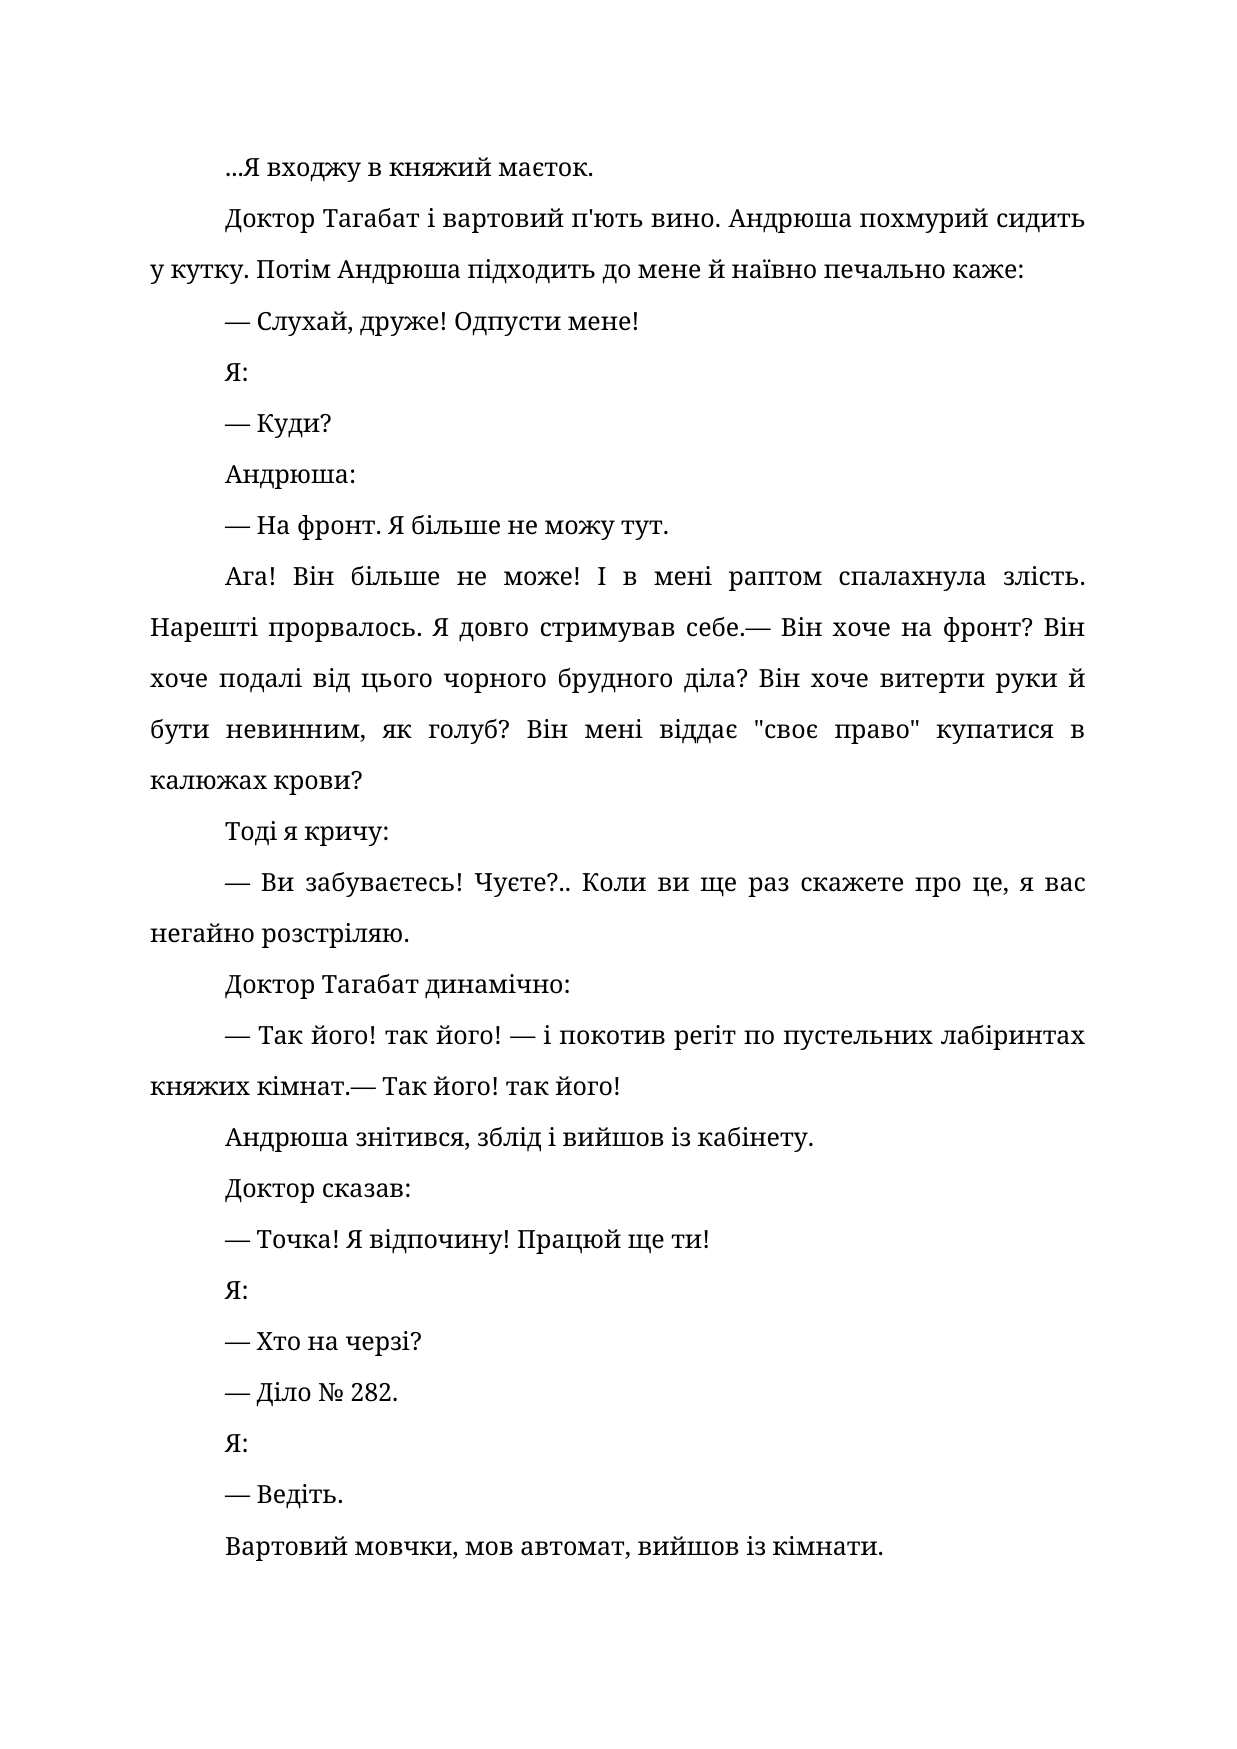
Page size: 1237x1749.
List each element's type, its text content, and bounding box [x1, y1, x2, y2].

text — Діло № 282. [150, 1375, 1086, 1409]
text Доктор Тагабат динамічно: [150, 967, 1086, 1001]
text Я: [150, 1273, 1086, 1307]
text Вартовий мовчки, мов автомат, вийшов із кімнати. [150, 1528, 1086, 1562]
text Ага! Він більше не може! І в мені раптом спалахнула злість. Нарешті прорвалось. Я довго стримував себе.— Він хоче на фронт? Він хоче подалі від цього чорного брудного діла? Він хоче витерти руки й бути невинним, як голуб? Він мені віддає "своє право" купатися в калюжах крови? [150, 558, 1086, 797]
text Андрюша: [150, 456, 1086, 490]
text — Куди? [150, 405, 1086, 439]
text — На фронт. Я більше не можу тут. [150, 507, 1086, 541]
text Андрюша знітився, зблід і вийшов із кабінету. [150, 1120, 1086, 1154]
text Я: [150, 354, 1086, 388]
text Тоді я кричу: [150, 813, 1086, 848]
text — Так його! так його! — і покотив регіт по пустельних лабіринтах княжих кімнат.— Так його! так його! [150, 1018, 1086, 1103]
text — Слухай, друже! Одпусти мене! [150, 303, 1086, 337]
text — Хто на черзі? [150, 1324, 1086, 1358]
text — Ви забуваєтесь! Чуєте?.. Коли ви ще раз скажете про це, я вас негайно розстріляю. [150, 864, 1086, 950]
text Доктор Тагабат і вартовий п'ють вино. Андрюша похмурий сидить у кутку. Потім Андрюша підходить до мене й наївно печально каже: [150, 201, 1086, 286]
text Доктор сказав: [150, 1171, 1086, 1205]
text Я: [150, 1426, 1086, 1460]
text — Точка! Я відпочину! Працюй ще ти! [150, 1222, 1086, 1256]
text ...Я входжу в княжий маєток. [150, 150, 1086, 184]
text — Ведіть. [150, 1477, 1086, 1511]
